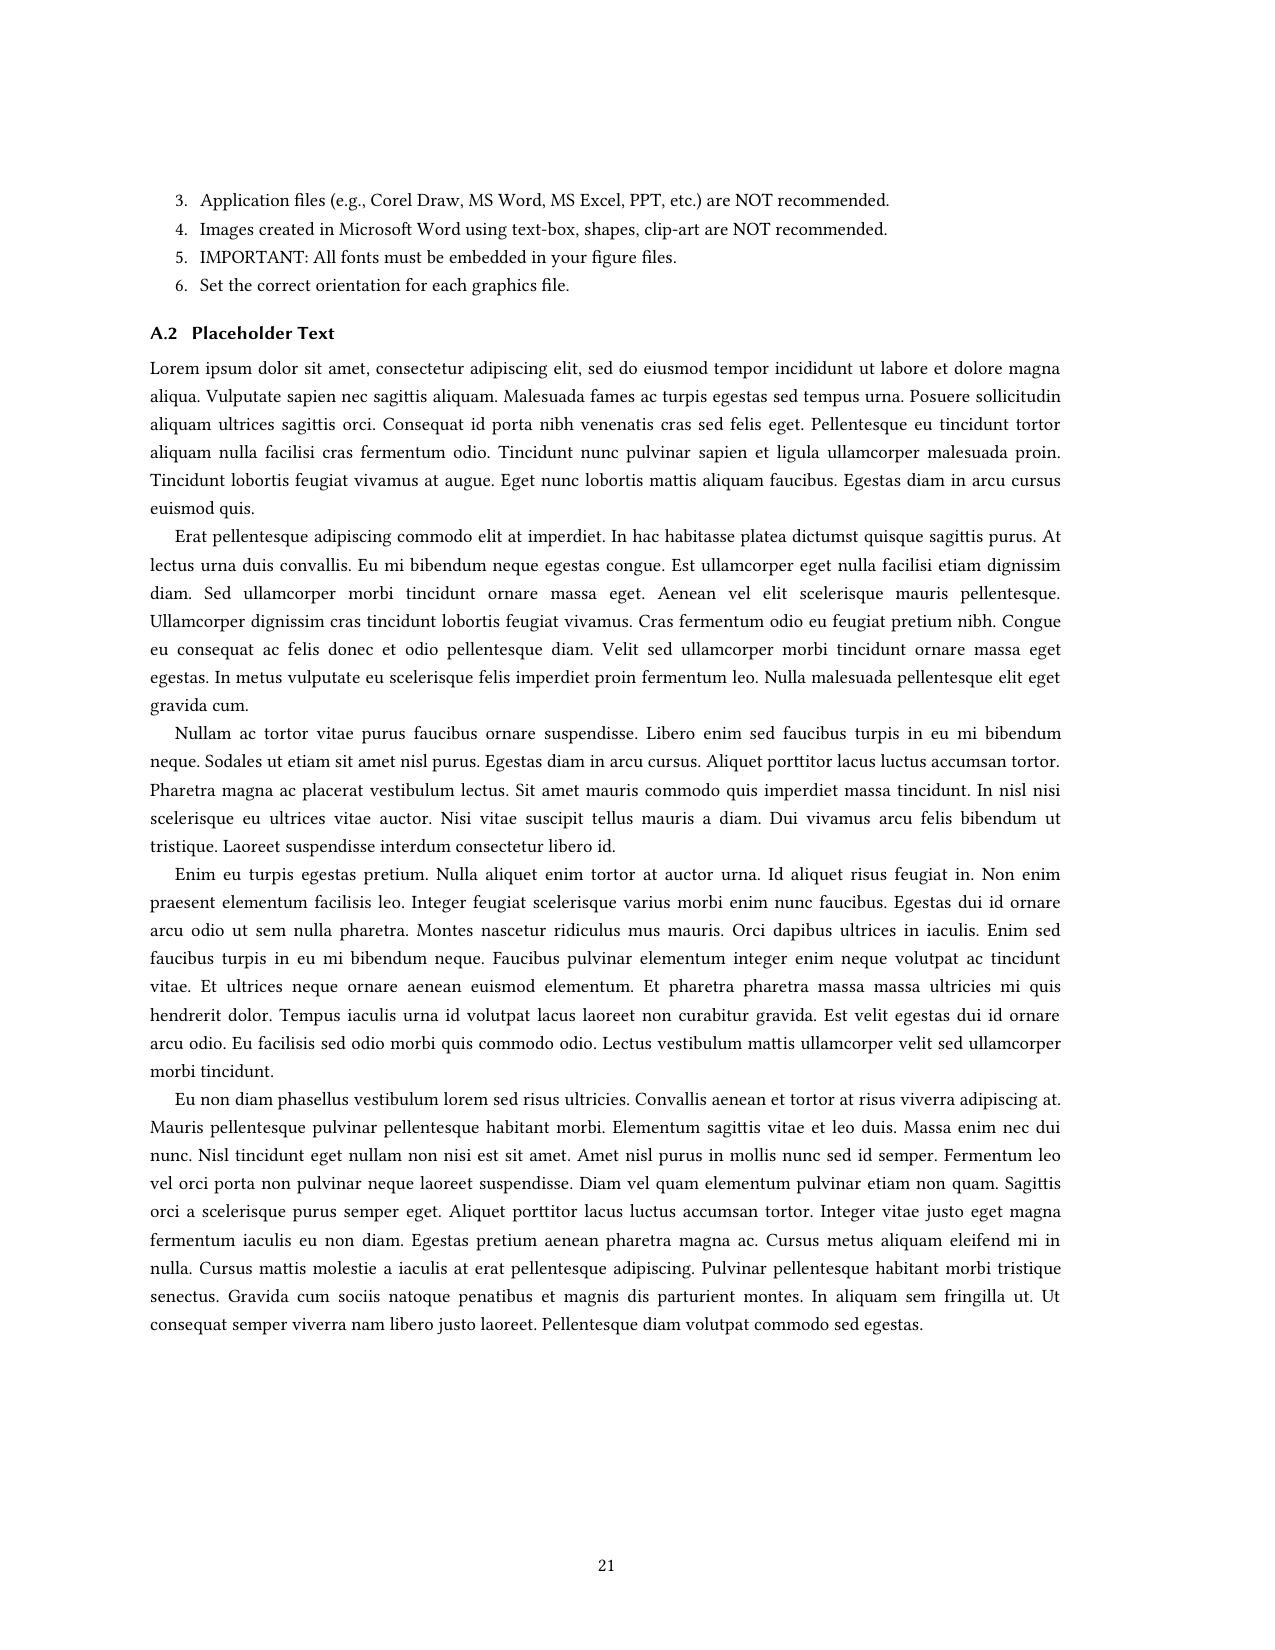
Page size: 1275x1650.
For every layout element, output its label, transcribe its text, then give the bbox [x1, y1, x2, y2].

text Lorem ipsum dolor sit amet, consectetur adipiscing elit, sed do eiusmod tempor incididunt ut labore et dolore magna aliqua. Vulputate sapien nec sagittis aliquam. Malesuada fames ac turpis egestas sed tempus urna. Posuere sollicitudin aliquam ultrices sagittis orci. Consequat id porta nibh venenatis cras sed felis eget. Pellentesque eu tincidunt tortor aliquam nulla facilisi cras fermentum odio. Tincidunt nunc pulvinar sapien et ligula ullamcorper malesuada proin. Tincidunt lobortis feugiat vivamus at augue. Eget nunc lobortis mattis aliquam faucibus. Egestas diam in arcu cursus euismod quis. [150, 351, 1062, 519]
list Set the correct orientation for each graphics file. [175, 268, 1062, 296]
list Images created in Microsoft Word using text-box, shapes, clip-art are NOT recommended. [175, 211, 1062, 239]
text Enim eu turpis egestas pretium. Nulla aliquet enim tortor at auctor urna. Id aliquet risus feugiat in. Non enim praesent elementum facilisis leo. Integer feugiat scelerisque varius morbi enim nunc faucibus. Egestas dui id ornare arcu odio ut sem nulla pharetra. Montes nascetur ridiculus mus mauris. Orci dapibus ultrices in iaculis. Enim sed faucibus turpis in eu mi bibendum neque. Faucibus pulvinar elementum integer enim neque volutpat ac tincidunt vitae. Et ultrices neque ornare aenean euismod elementum. Et pharetra pharetra massa massa ultricies mi quis hendrerit dolor. Tempus iaculis urna id volutpat lacus laoreet non curabitur gravida. Est velit egestas dui id ornare arcu odio. Eu facilisis sed odio morbi quis commodo odio. Lectus vestibulum mattis ullamcorper velit sed ullamcorper morbi tincidunt. [150, 857, 1062, 1082]
text Erat pellentesque adipiscing commodo elit at imperdiet. In hac habitasse platea dictumst quisque sagittis purus. At lectus urna duis convallis. Eu mi bibendum neque egestas congue. Est ullamcorper eget nulla facilisi etiam dignissim diam. Sed ullamcorper morbi tincidunt ornare massa eget. Aenean vel elit scelerisque mauris pellentesque. Ullamcorper dignissim cras tincidunt lobortis feugiat vivamus. Cras fermentum odio eu feugiat pretium nibh. Congue eu consequat ac felis donec et odio pellentesque diam. Velit sed ullamcorper morbi tincidunt ornare massa eget egestas. In metus vulputate eu scelerisque felis imperdiet proin fermentum leo. Nulla malesuada pellentesque elit eget gravida cum. [150, 519, 1062, 716]
text A.2 Placeholder Text [150, 321, 1062, 344]
list Application files (e.g., Corel Draw, MS Word, MS Excel, PPT, etc.) are NOT recommended. [175, 183, 1062, 211]
list IMPORTANT: All fonts must be embedded in your figure files. [175, 239, 1062, 268]
text Eu non diam phasellus vestibulum lorem sed risus ultricies. Convallis aenean et tortor at risus viverra adipiscing at. Mauris pellentesque pulvinar pellentesque habitant morbi. Elementum sagittis vitae et leo duis. Massa enim nec dui nunc. Nisl tincidunt eget nullam non nisi est sit amet. Amet nisl purus in mollis nunc sed id semper. Fermentum leo vel orci porta non pulvinar neque laoreet suspendisse. Diam vel quam elementum pulvinar etiam non quam. Sagittis orci a scelerisque purus semper eget. Aliquet porttitor lacus luctus accumsan tortor. Integer vitae justo eget magna fermentum iaculis eu non diam. Egestas pretium aenean pharetra magna ac. Cursus metus aliquam eleifend mi in nulla. Cursus mattis molestie a iaculis at erat pellentesque adipiscing. Pulvinar pellentesque habitant morbi tristique senectus. Gravida cum sociis natoque penatibus et magnis dis parturient montes. In aliquam sem fringilla ut. Ut consequat semper viverra nam libero justo laoreet. Pellentesque diam volutpat commodo sed egestas. [150, 1082, 1062, 1335]
text Nullam ac tortor vitae purus faucibus ornare suspendisse. Libero enim sed faucibus turpis in eu mi bibendum neque. Sodales ut etiam sit amet nisl purus. Egestas diam in arcu cursus. Aliquet porttitor lacus luctus accumsan tortor. Pharetra magna ac placerat vestibulum lectus. Sit amet mauris commodo quis imperdiet massa tincidunt. In nisl nisi scelerisque eu ultrices vitae auctor. Nisi vitae suscipit tellus mauris a diam. Dui vivamus arcu felis bibendum ut tristique. Laoreet suspendisse interdum consectetur libero id. [150, 716, 1062, 857]
